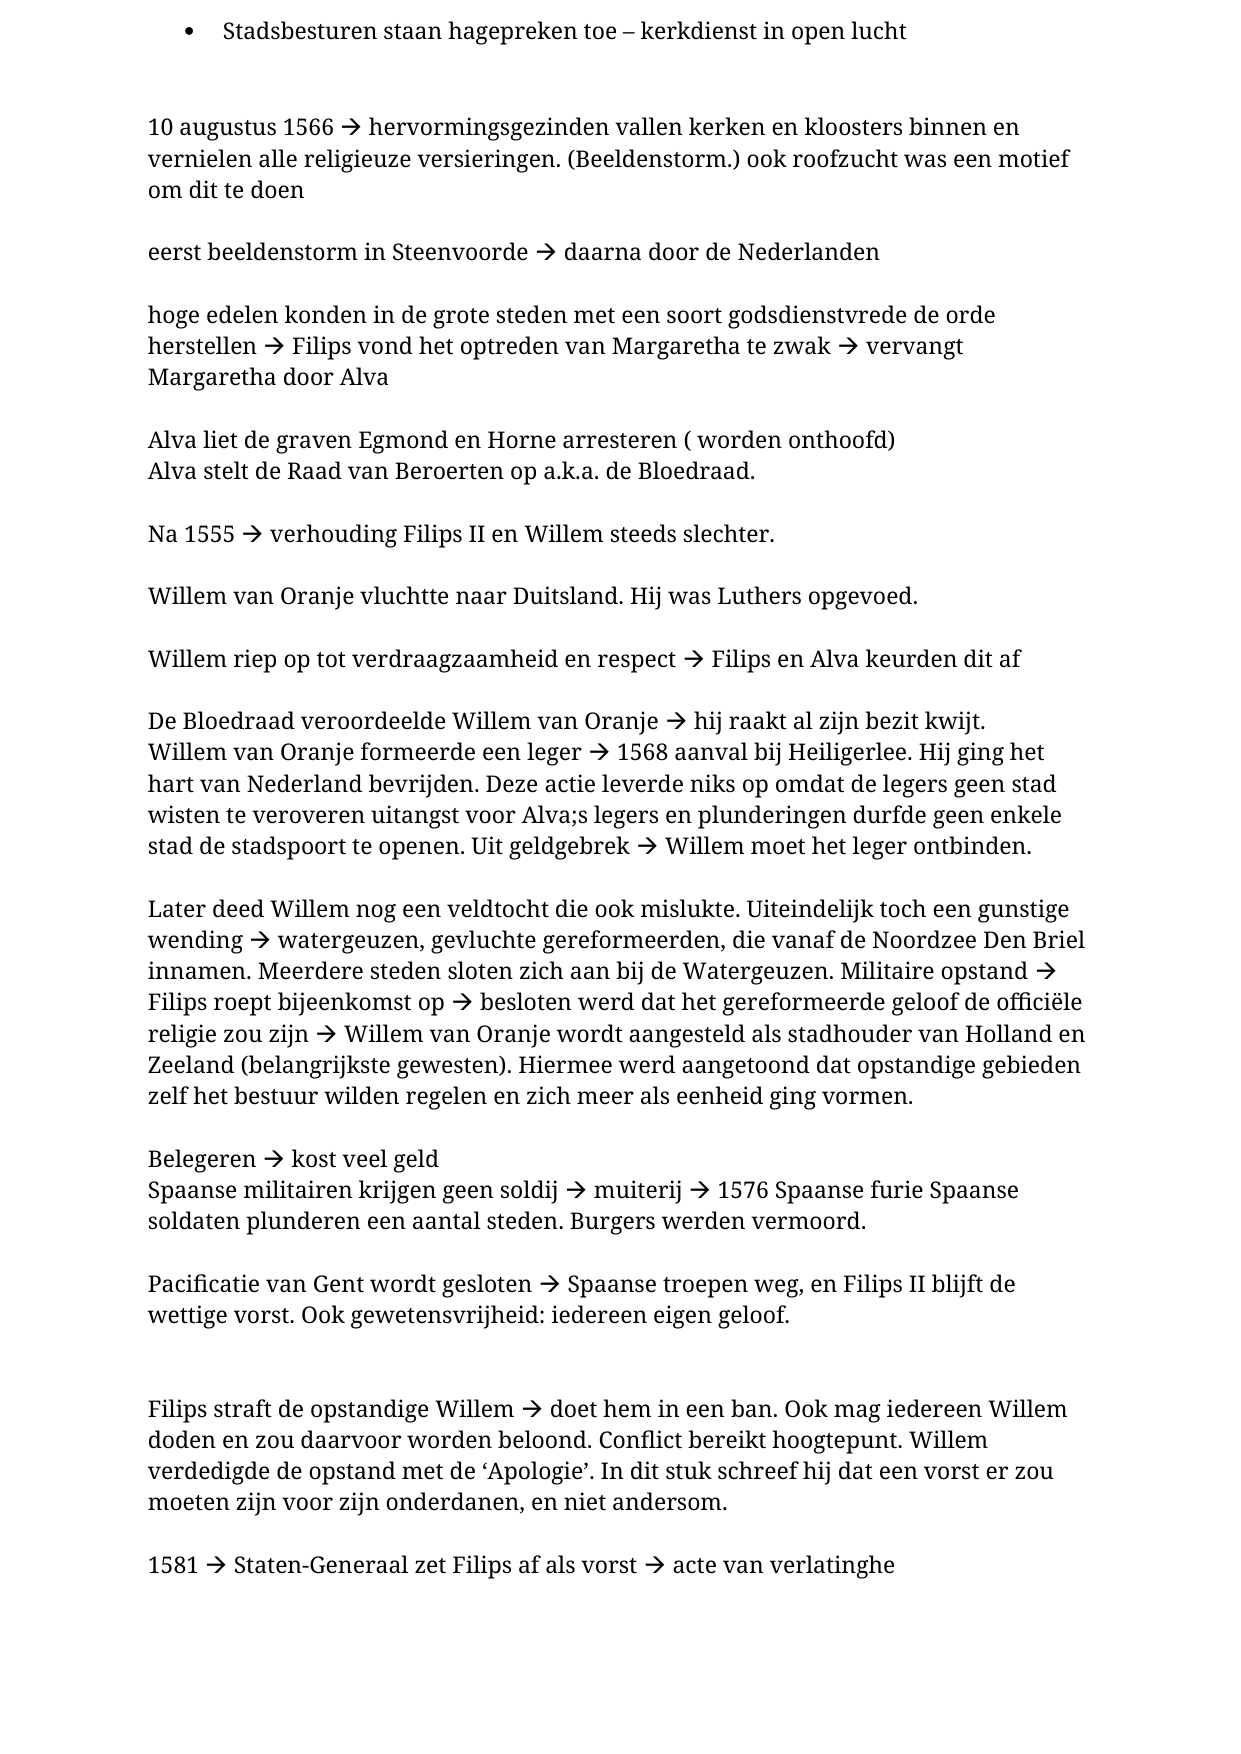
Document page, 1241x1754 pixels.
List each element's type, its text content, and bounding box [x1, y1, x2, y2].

text Pacificatie van Gent wordt gesloten Spaanse troepen weg, en Filips II blijft de wettige vorst. Ook gewetensvrijheid: iedereen eigen geloof. [148, 1268, 1093, 1330]
text Spaanse militairen krijgen geen soldij muiterij 1576 Spaanse furie Spaanse soldaten plunderen een aantal steden. Burgers werden vermoord. [148, 1174, 1093, 1236]
text Na 1555 verhouding Filips II en Willem steeds slechter. [148, 518, 1093, 549]
text Willem riep op tot verdraagzaamheid en respect Filips en Alva keurden dit af [148, 643, 1093, 674]
text De Bloedraad veroordeelde Willem van Oranje hij raakt al zijn bezit kwijt. [148, 705, 1093, 736]
text Alva liet de graven Egmond en Horne arresteren ( worden onthoofd) [148, 424, 1093, 455]
text Later deed Willem nog een veldtocht die ook mislukte. Uiteindelijk toch een gunstige wending watergeuzen, gevluchte gereformeerden, die vanaf de Noordzee Den Briel innamen. Meerdere steden sloten zich aan bij de Watergeuzen. Militaire opstand Filips roept bijeenkomst op besloten werd dat het gereformeerde geloof de officiële religie zou zijn Willem van Oranje wordt aangesteld als stadhouder van Holland en Zeeland (belangrijkste gewesten). Hiermee werd aangetoond dat opstandige gebieden zelf het bestuur wilden regelen en zich meer als eenheid ging vormen. [148, 893, 1093, 1111]
text Alva stelt de Raad van Beroerten op a.k.a. de Bloedraad. [148, 455, 1093, 486]
text eerst beeldenstorm in Steenvoorde daarna door de Nederlanden [148, 236, 1093, 268]
text Willem van Oranje vluchtte naar Duitsland. Hij was Luthers opgevoed. [148, 580, 1093, 611]
text Filips straft de opstandige Willem doet hem in een ban. Ook mag iedereen Willem doden en zou daarvoor worden beloond. Conflict bereikt hoogtepunt. Willem verdedigde de opstand met de ‘Apologie’. In dit stuk schreef hij dat een vorst er zou moeten zijn voor zijn onderdanen, en niet andersom. [148, 1393, 1093, 1518]
text hoge edelen konden in de grote steden met een soort godsdienstvrede de orde herstellen Filips vond het optreden van Margaretha te zwak vervangt Margaretha door Alva [148, 299, 1093, 393]
text 10 augustus 1566 hervormingsgezinden vallen kerken en kloosters binnen en vernielen alle religieuze versieringen. (Beeldenstorm.) ook roofzucht was een motief om dit te doen [148, 111, 1093, 205]
text Willem van Oranje formeerde een leger 1568 aanval bij Heiligerlee. Hij ging het hart van Nederland bevrijden. Deze actie leverde niks op omdat de legers geen stad wisten te veroveren uitangst voor Alva;s legers en plunderingen durfde geen enkele stad de stadspoort te openen. Uit geldgebrek Willem moet het leger ontbinden. [148, 736, 1093, 861]
text 1581 Staten-Generaal zet Filips af als vorst acte van verlatinghe [148, 1549, 1093, 1580]
list Stadsbesturen staan hagepreken toe – kerkdienst in open lucht [185, 15, 1093, 46]
text Belegeren kost veel geld [148, 1143, 1093, 1174]
